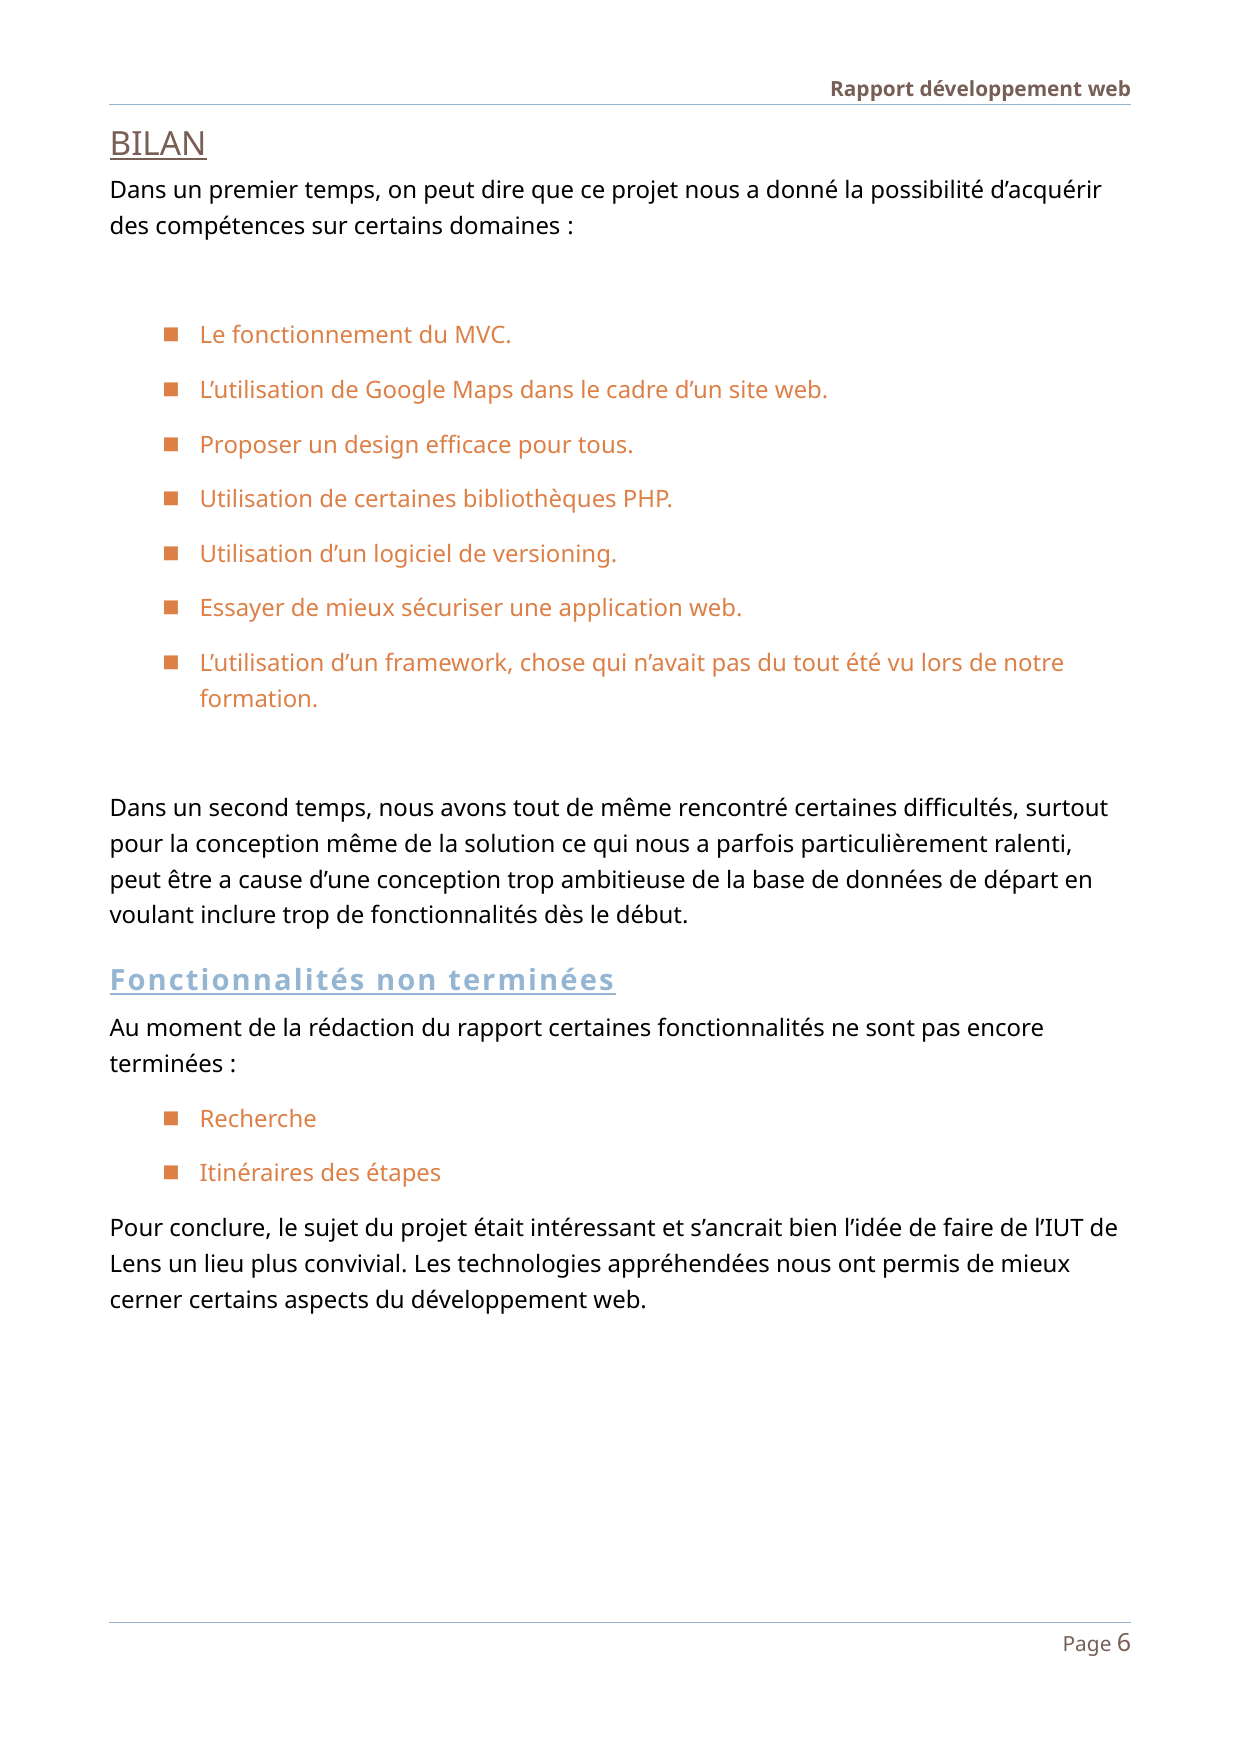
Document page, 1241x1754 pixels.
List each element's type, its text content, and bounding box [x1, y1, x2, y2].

list Utilisation de certaines bibliothèques PHP. [162, 482, 1131, 515]
subtitle Fonctionnalités non terminées [109, 959, 1131, 999]
text Dans un premier temps, on peut dire que ce projet nous a donné la possibilité d’acquérir des compétences sur certains domaines : [109, 173, 1131, 242]
text Dans un second temps, nous avons tout de même rencontré certaines difficultés, surtout pour la conception même de la solution ce qui nous a parfois particulièrement ralenti, peut être a cause d’une conception trop ambitieuse de la base de données de départ en voulant inclure trop de fonctionnalités dès le début. [109, 791, 1131, 931]
list L’utilisation de Google Maps dans le cadre d’un site web. [162, 373, 1131, 406]
list Essayer de mieux sécuriser une application web. [162, 591, 1131, 624]
text Au moment de la rédaction du rapport certaines fonctionnalités ne sont pas encore terminées : [109, 1011, 1131, 1079]
text Pour conclure, le sujet du projet était intéressant et s’ancrait bien l’idée de faire de l’IUT de Lens un lieu plus convivial. Les technologies appréhendées nous ont permis de mieux cerner certains aspects du développement web. [109, 1211, 1131, 1315]
list Recherche [162, 1102, 1131, 1134]
list Utilisation d’un logiciel de versioning. [162, 537, 1131, 569]
list L’utilisation d’un framework, chose qui n’avait pas du tout été vu lors de notre formation. [162, 646, 1131, 714]
list Itinéraires des étapes [162, 1156, 1131, 1189]
list Le fonctionnement du MVC. [162, 318, 1131, 351]
subtitle Bilan [109, 119, 1131, 165]
list Proposer un design efficace pour tous. [162, 427, 1131, 460]
